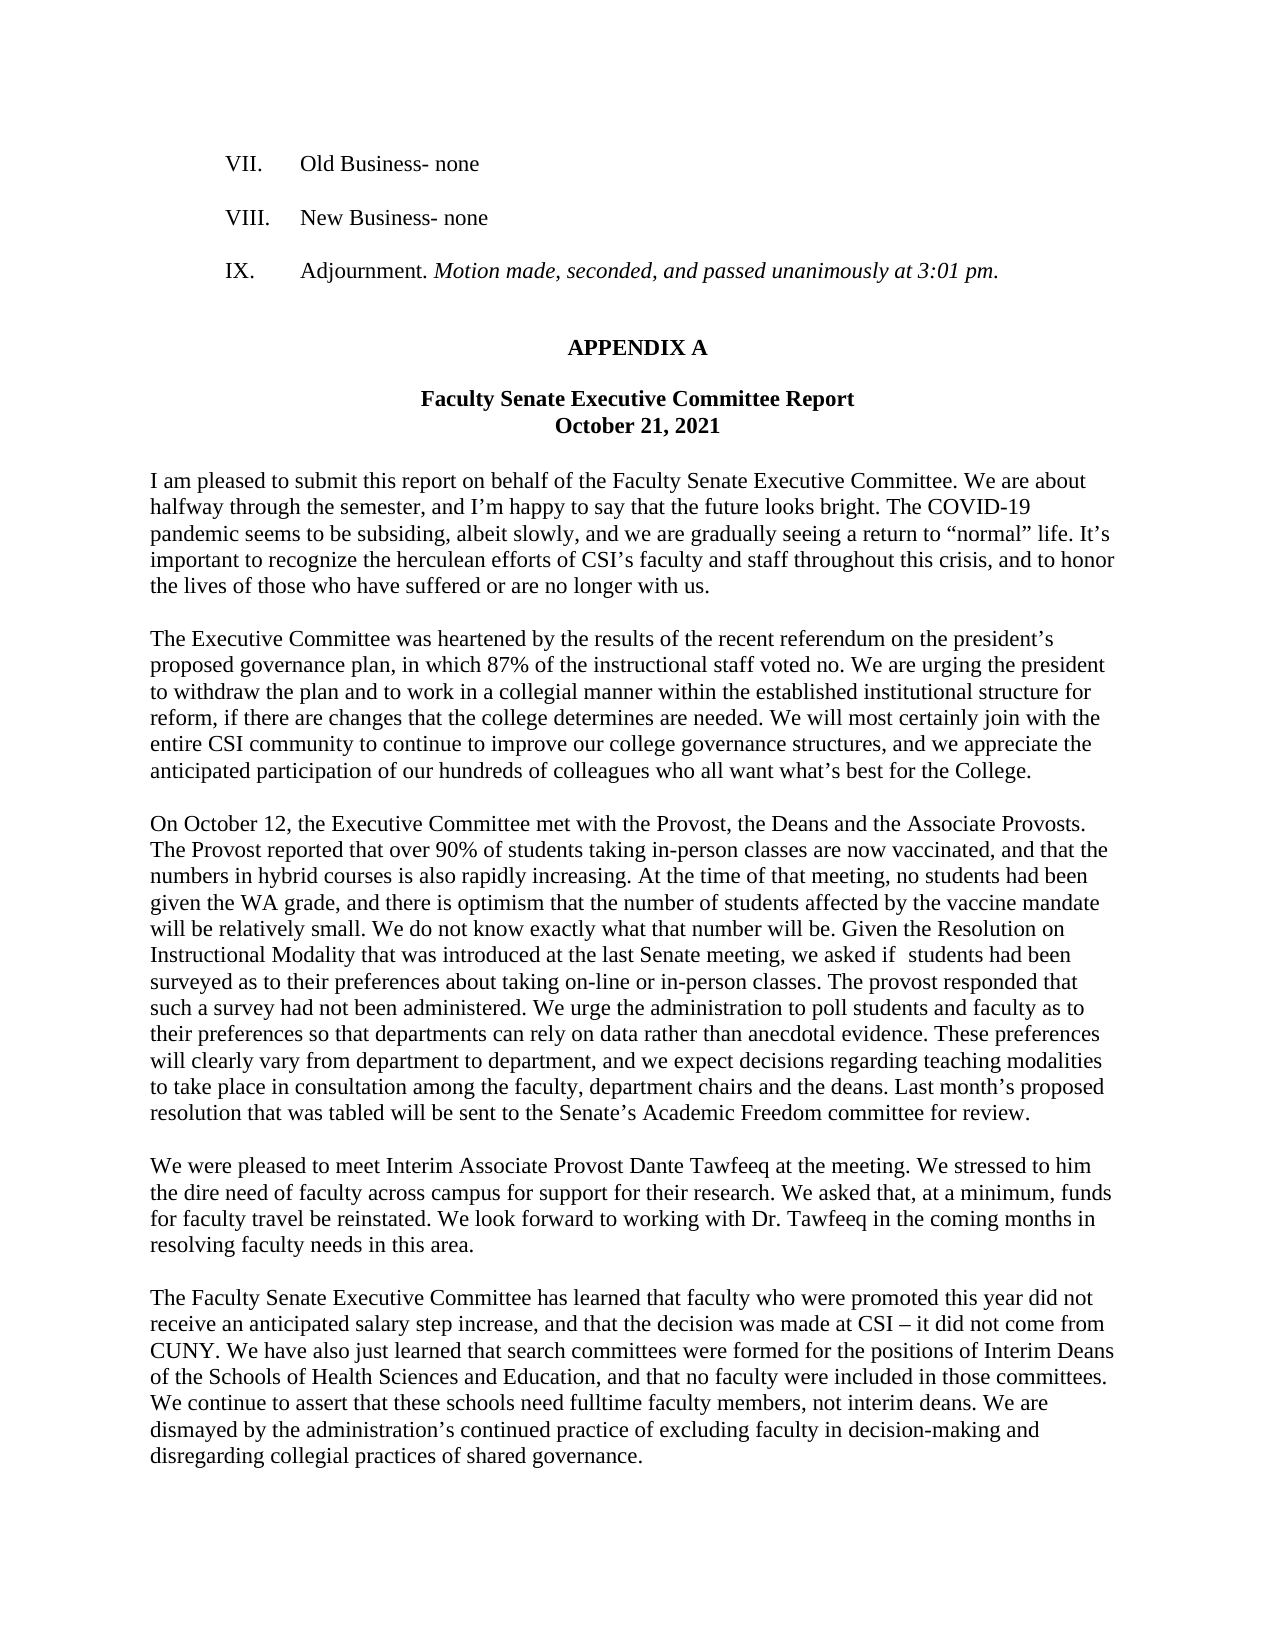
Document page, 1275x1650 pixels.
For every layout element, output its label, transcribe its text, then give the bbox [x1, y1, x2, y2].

list Old Business- none [225, 150, 1125, 176]
text I am pleased to submit this report on behalf of the Faculty Senate Executive Committee. We are about halfway through the semester, and I’m happy to say that the future looks bright. The COVID-19 pandemic seems to be subsiding, albeit slowly, and we are gradually seeing a return to “normal” life. It’s important to recognize the herculean efforts of CSI’s faculty and staff throughout this crisis, and to honor the lives of those who have suffered or are no longer with us. [150, 467, 1125, 599]
text The Executive Committee was heartened by the results of the recent referendum on the president’s proposed governance plan, in which 87% of the instructional staff voted no. We are urging the president to withdraw the plan and to work in a collegial manner within the established institutional structure for reform, if there are changes that the college determines are needed. We will most certainly join with the entire CSI community to continue to improve our college governance structures, and we appreciate the anticipated participation of our hundreds of colleagues who all want what’s best for the College. [150, 625, 1125, 783]
text The Faculty Senate Executive Committee has learned that faculty who were promoted this year did not receive an anticipated salary step increase, and that the decision was made at CSI – it did not come from CUNY. We have also just learned that search committees were formed for the positions of Interim Deans of the Schools of Health Sciences and Education, and that no faculty were included in those committees. We continue to assert that these schools need fulltime faculty members, not interim deans. We are dismayed by the administration’s continued practice of excluding faculty in decision-making and disregarding collegial practices of shared governance. [150, 1284, 1125, 1468]
text We were pleased to meet Interim Associate Provost Dante Tawfeeq at the meeting. We stressed to him the dire need of faculty across campus for support for their research. We asked that, at a minimum, funds for faculty travel be reinstated. We look forward to working with Dr. Tawfeeq in the coming months in resolving faculty needs in this area. [150, 1152, 1125, 1258]
text Faculty Senate Executive Committee Report [150, 386, 1125, 412]
list New Business- none [225, 204, 1125, 231]
text On October 12, the Executive Committee met with the Provost, the Deans and the Associate Provosts. The Provost reported that over 90% of students taking in-person classes are now vaccinated, and that the numbers in hybrid courses is also rapidly increasing. At the time of that meeting, no students had been given the WA grade, and there is optimism that the number of students affected by the vaccine mandate will be relatively small. We do not know exactly what that number will be. Given the Resolution on Instructional Modality that was introduced at the last Senate meeting, we asked if students had been surveyed as to their preferences about taking on-line or in-person classes. The provost responded that such a survey had not been administered. We urge the administration to poll students and faculty as to their preferences so that departments can rely on data rather than anecdotal evidence. These preferences will clearly vary from department to department, and we expect decisions regarding teaching modalities to take place in consultation among the faculty, department chairs and the deans. Last month’s proposed resolution that was tabled will be sent to the Senate’s Academic Freedom committee for review. [150, 809, 1125, 1126]
text APPENDIX A [150, 334, 1125, 361]
text IX. Adjournment. Motion made, seconded, and passed unanimously at 3:01 pm. [150, 257, 1125, 283]
text October 21, 2021 [150, 412, 1125, 467]
